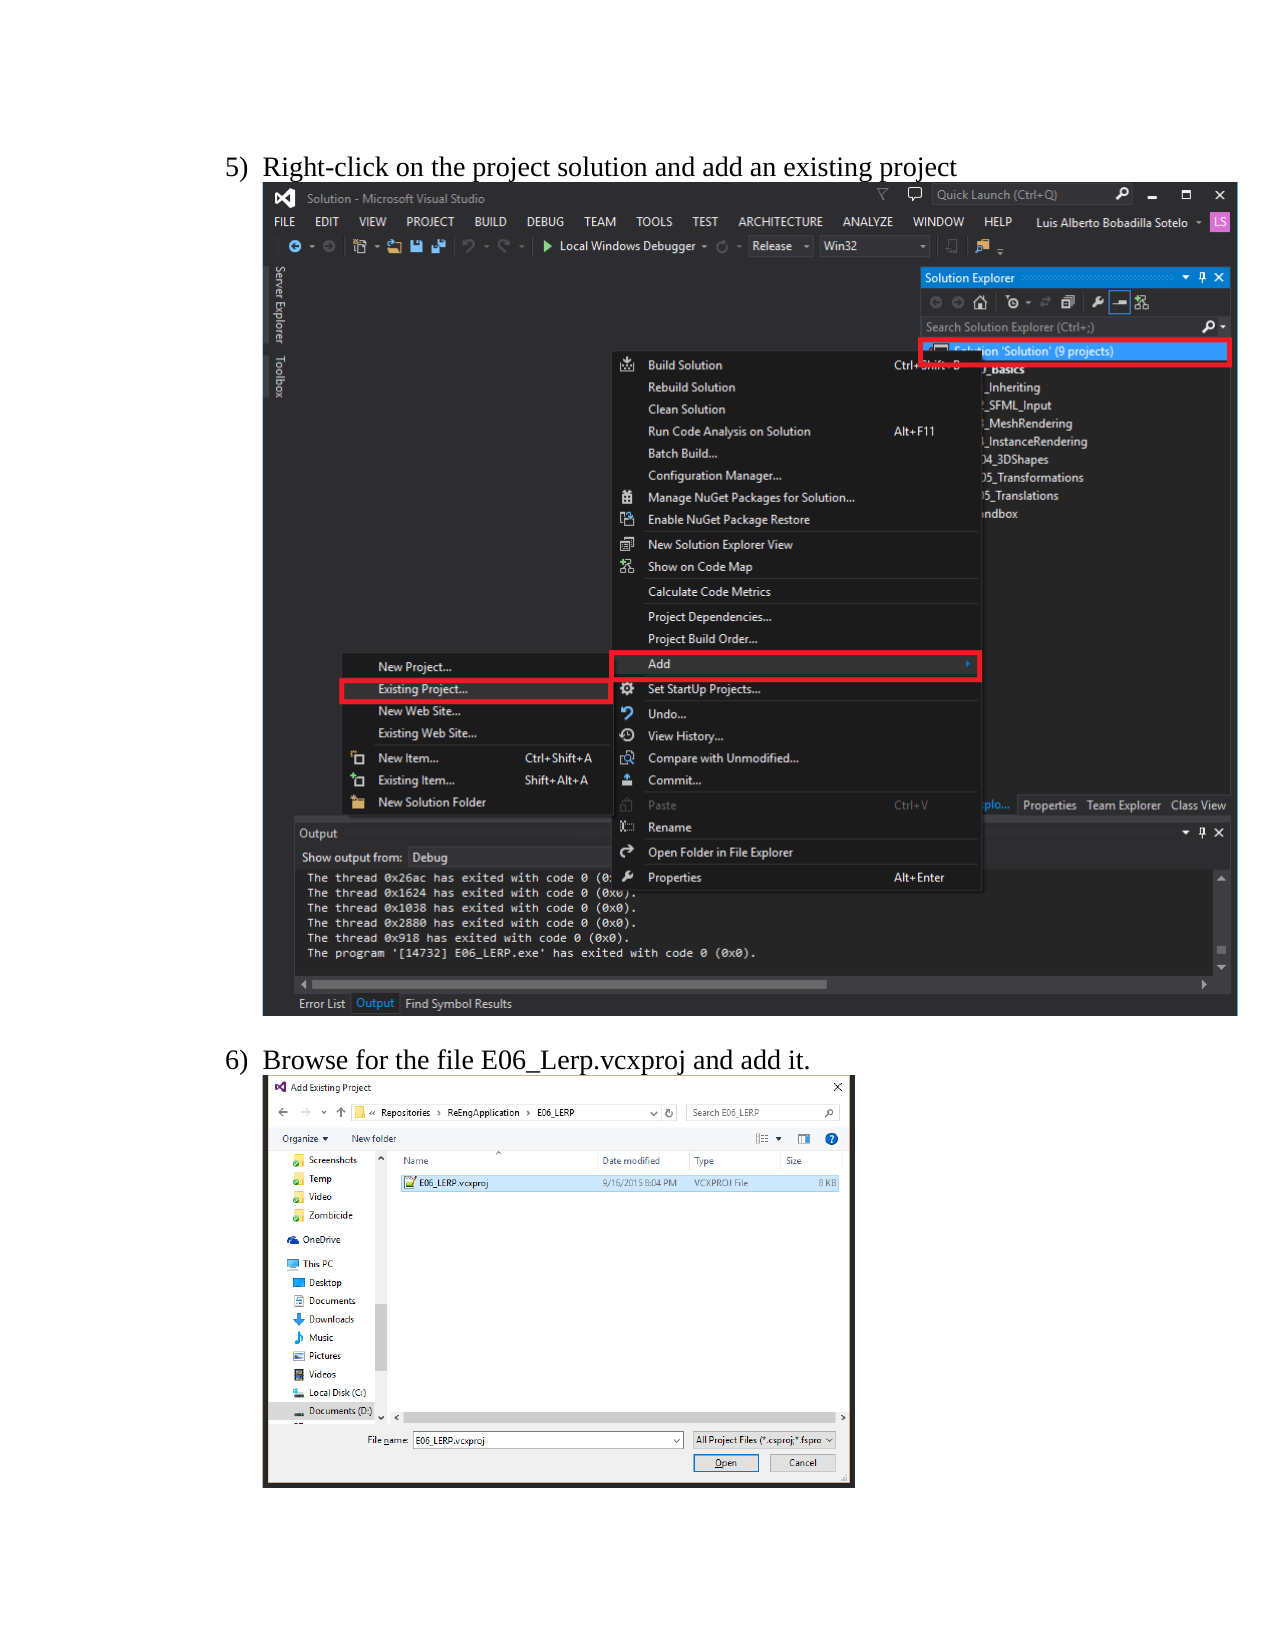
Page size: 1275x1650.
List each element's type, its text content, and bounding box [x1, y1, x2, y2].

list Right-click on the project solution and add an existing project [225, 150, 1125, 182]
picture [262, 1075, 855, 1488]
list Browse for the file E06_Lerp.vcxproj and add it. [225, 1043, 1125, 1076]
picture [262, 182, 1238, 1016]
